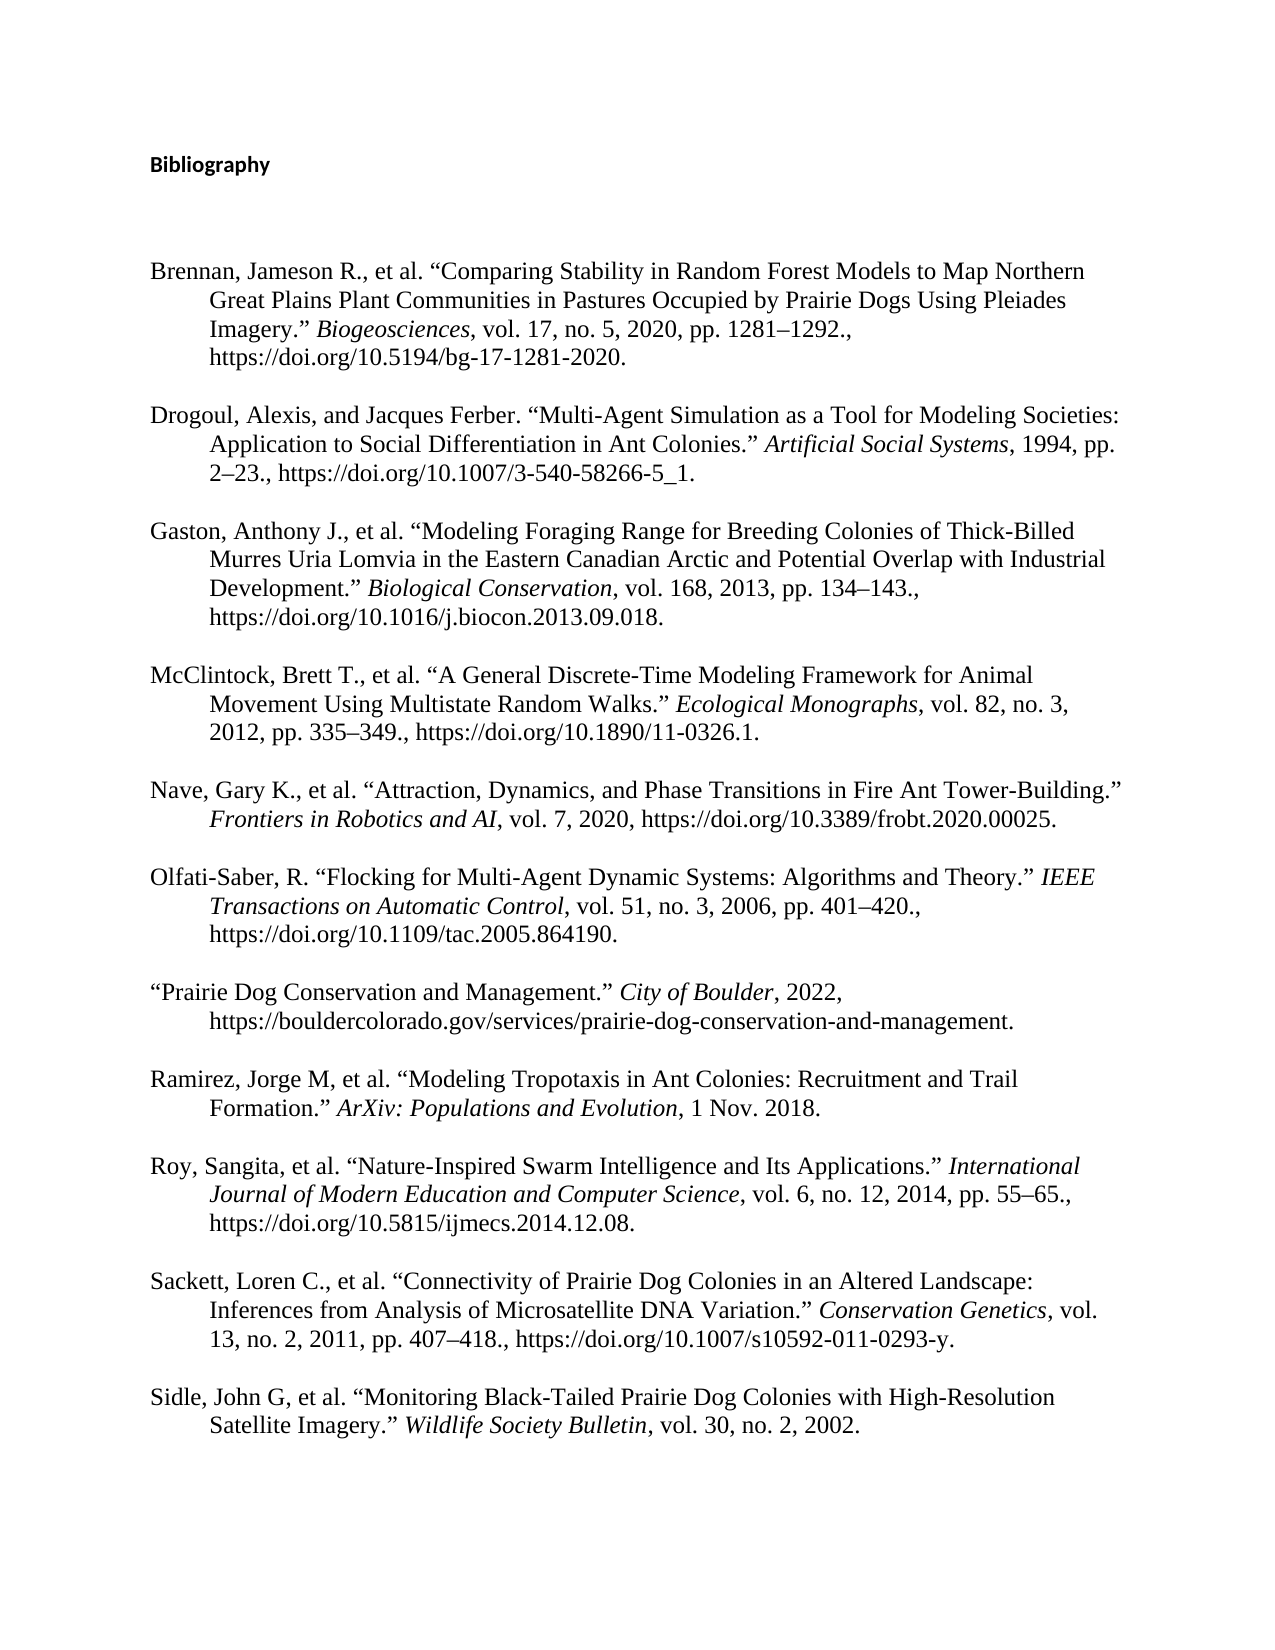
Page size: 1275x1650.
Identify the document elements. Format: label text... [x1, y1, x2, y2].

text Roy, Sangita, et al. “Nature-Inspired Swarm Intelligence and Its Applications.” International Journal of Modern Education and Computer Science, vol. 6, no. 12, 2014, pp. 55–65., https://doi.org/10.5815/ijmecs.2014.12.08. [150, 1151, 1125, 1237]
text Nave, Gary K., et al. “Attraction, Dynamics, and Phase Transitions in Fire Ant Tower-Building.” Frontiers in Robotics and AI, vol. 7, 2020, https://doi.org/10.3389/frobt.2020.00025. [150, 775, 1125, 833]
text Ramirez, Jorge M, et al. “Modeling Tropotaxis in Ant Colonies: Recruitment and Trail Formation.” ArXiv: Populations and Evolution, 1 Nov. 2018. [150, 1064, 1125, 1122]
text Drogoul, Alexis, and Jacques Ferber. “Multi-Agent Simulation as a Tool for Modeling Societies: Application to Social Differentiation in Ant Colonies.” Artificial Social Systems, 1994, pp. 2–23., https://doi.org/10.1007/3-540-58266-5_1. [150, 400, 1125, 487]
text Sidle, John G, et al. “Monitoring Black-Tailed Prairie Dog Colonies with High-Resolution Satellite Imagery.” Wildlife Society Bulletin, vol. 30, no. 2, 2002. [150, 1382, 1125, 1439]
text “Prairie Dog Conservation and Management.” City of Boulder, 2022, https://bouldercolorado.gov/services/prairie-dog-conservation-and-management. [150, 977, 1125, 1035]
text Olfati-Saber, R. “Flocking for Multi-Agent Dynamic Systems: Algorithms and Theory.” IEEE Transactions on Automatic Control, vol. 51, no. 3, 2006, pp. 401–420., https://doi.org/10.1109/tac.2005.864190. [150, 862, 1125, 948]
text Bibliography [150, 150, 1125, 178]
text Brennan, Jameson R., et al. “Comparing Stability in Random Forest Models to Map Northern Great Plains Plant Communities in Pastures Occupied by Prairie Dogs Using Pleiades Imagery.” Biogeosciences, vol. 17, no. 5, 2020, pp. 1281–1292., https://doi.org/10.5194/bg-17-1281-2020. [150, 256, 1125, 371]
text Gaston, Anthony J., et al. “Modeling Foraging Range for Breeding Colonies of Thick-Billed Murres Uria Lomvia in the Eastern Canadian Arctic and Potential Overlap with Industrial Development.” Biological Conservation, vol. 168, 2013, pp. 134–143., https://doi.org/10.1016/j.biocon.2013.09.018. [150, 516, 1125, 631]
text McClintock, Brett T., et al. “A General Discrete-Time Modeling Framework for Animal Movement Using Multistate Random Walks.” Ecological Monographs, vol. 82, no. 3, 2012, pp. 335–349., https://doi.org/10.1890/11-0326.1. [150, 660, 1125, 746]
text Sackett, Loren C., et al. “Connectivity of Prairie Dog Colonies in an Altered Landscape: Inferences from Analysis of Microsatellite DNA Variation.” Conservation Genetics, vol. 13, no. 2, 2011, pp. 407–418., https://doi.org/10.1007/s10592-011-0293-y. [150, 1266, 1125, 1352]
